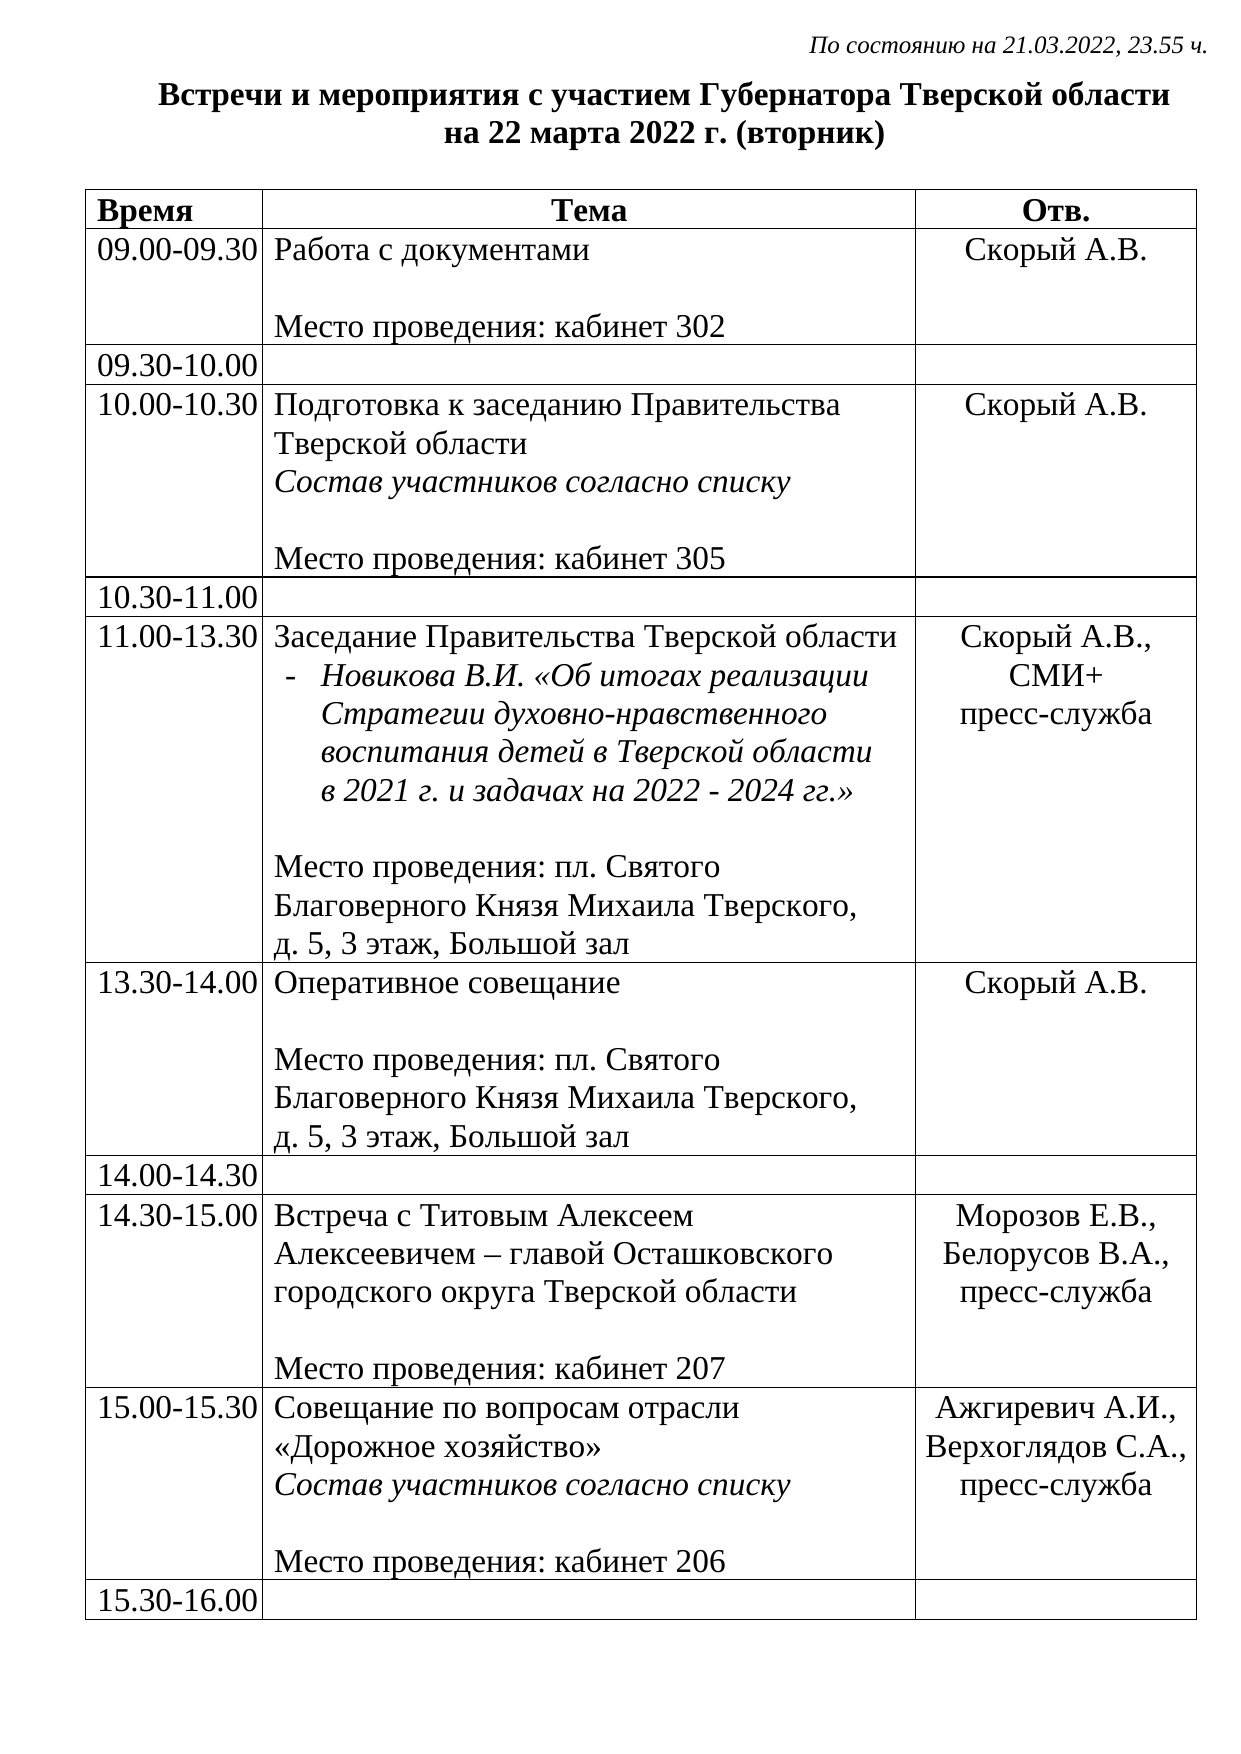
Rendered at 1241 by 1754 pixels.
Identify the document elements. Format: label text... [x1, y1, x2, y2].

table_cell 09.30-10.00 [86, 345, 262, 384]
table_header Время [86, 190, 262, 228]
table_cell 14.30-15.00 [86, 1195, 262, 1387]
table_cell [916, 578, 1196, 616]
table_cell Морозов Е.В., Белорусов В.А., пресс-служба [916, 1195, 1196, 1387]
table_cell [916, 1580, 1196, 1619]
table_cell Встреча с Титовым Алексеем Алексеевичем – главой Осташковского городского округа Тверской области Место проведения: кабинет 207 [263, 1195, 915, 1387]
text на 22 марта 2022 г. (вторник) [118, 112, 1211, 151]
table_header Отв. [916, 190, 1196, 228]
table_cell Работа с документами Место проведения: кабинет 302 [263, 229, 915, 344]
table_cell [263, 345, 915, 384]
table_cell 13.30-14.00 [86, 963, 262, 1154]
table_cell Оперативное совещание Место проведения: пл. Святого Благоверного Князя Михаила Тверского, д. 5, 3 этаж, Большой зал [263, 963, 915, 1154]
table_cell [263, 1156, 915, 1194]
table_cell Подготовка к заседанию Правительства Тверской области Состав участников согласно списку Место проведения: кабинет 305 [263, 385, 915, 576]
table_header Тема [263, 190, 915, 228]
table_cell [263, 1580, 915, 1619]
table_cell 10.00-10.30 [86, 385, 262, 576]
table_cell Ажгиревич А.И., Верхоглядов С.А., пресс-служба [916, 1388, 1196, 1579]
table_cell [916, 345, 1196, 384]
table_cell [263, 578, 915, 616]
table_cell Скорый А.В. [916, 385, 1196, 576]
table_cell Скорый А.В., СМИ+ пресс-служба [916, 617, 1196, 962]
table_cell [916, 1156, 1196, 1194]
table_cell Скорый А.В. [916, 963, 1196, 1154]
table_cell 14.00-14.30 [86, 1156, 262, 1194]
table_cell 11.00-13.30 [86, 617, 262, 962]
table_cell 10.30-11.00 [86, 578, 262, 616]
table_cell 15.00-15.30 [86, 1388, 262, 1579]
table_cell 15.30-16.00 [86, 1580, 262, 1619]
table_cell Заседание Правительства Тверской области Место проведения: пл. Святого Благоверного Князя Михаила Тверского, д. 5, 3 этаж, Большой зал [263, 617, 915, 962]
table_cell 09.00-09.30 [86, 229, 262, 344]
table_cell Совещание по вопросам отрасли «Дорожное хозяйство» Состав участников согласно списку Место проведения: кабинет 206 [263, 1388, 915, 1579]
text Встречи и мероприятия с участием Губернатора Тверской области [118, 74, 1211, 112]
table_cell Скорый А.В. [916, 229, 1196, 344]
